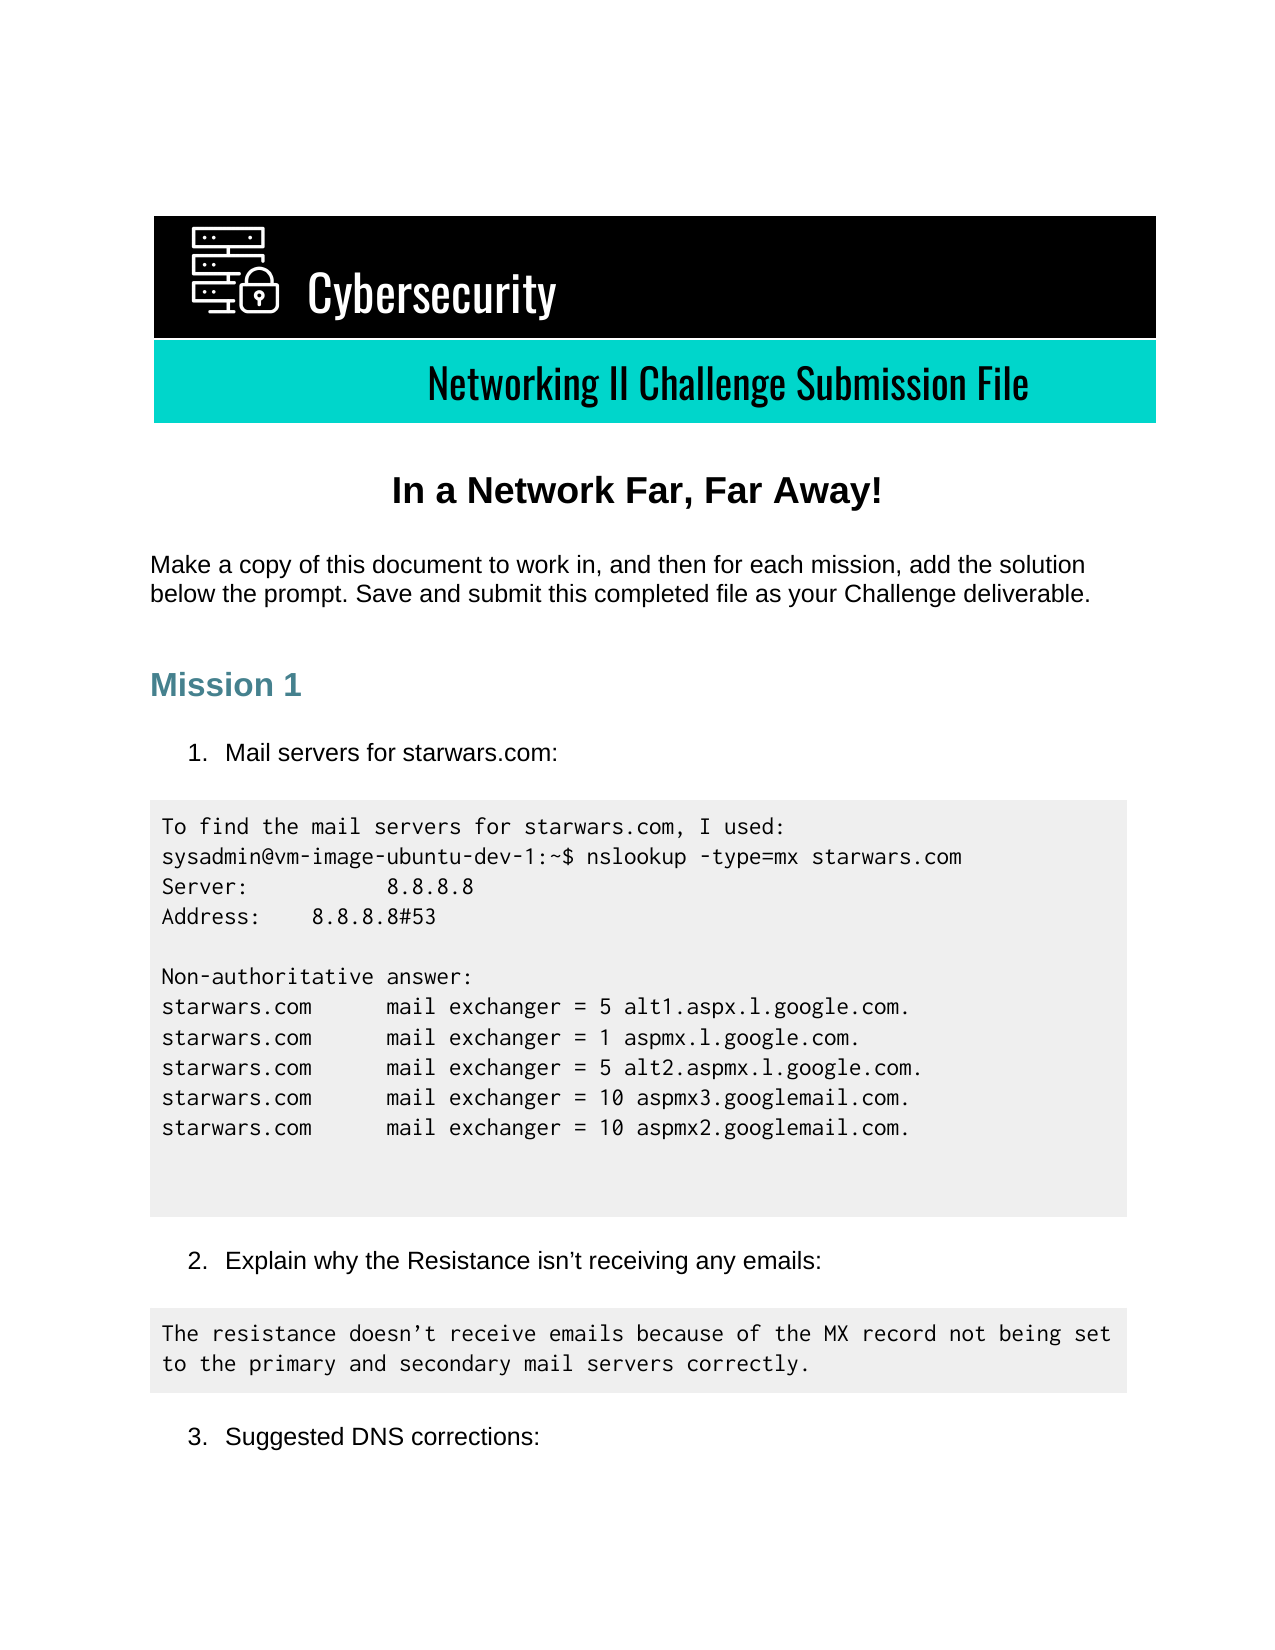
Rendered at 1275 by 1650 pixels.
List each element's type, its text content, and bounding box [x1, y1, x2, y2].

list Explain why the Resistance isn’t receiving any emails: [187, 1246, 1125, 1274]
list Mail servers for starwars.com: [187, 738, 1125, 767]
subtitle In a Network Far, Far Away! [150, 468, 1125, 511]
table_header Cybersecurity [154, 216, 1156, 338]
table_cell Networking II Challenge Submission File [154, 340, 1156, 423]
table_header The resistance doesn’t receive emails because of the MX record not being set to the primary and secondary mail servers correctly. [152, 1310, 1125, 1391]
subtitle Mission 1 [150, 666, 1125, 704]
list Suggested DNS corrections: [187, 1422, 1125, 1451]
table_header To find the mail servers for starwars.com, I used: sysadmin@vm-image-ubuntu-dev-1:~$ nslookup -type=mx starwars.com Server: 8.8.8.8 Address: 8.8.8.8#53 Non-authoritative answer: starwars.com mail exchanger = 5 alt1.aspx.l.google.com. starwars.com mail exchanger = 1 aspmx.l.google.com. starwars.com mail exchanger = 5 alt2.aspmx.l.google.com. starwars.com mail exchanger = 10 aspmx3.googlemail.com. starwars.com mail exchanger = 10 aspmx2.googlemail.com. [152, 802, 1125, 1215]
picture [191, 226, 280, 314]
text Make a copy of this document to work in, and then for each mission, add the solution below the prompt. Save and submit this completed file as your Challenge deliverable. [150, 551, 1125, 608]
